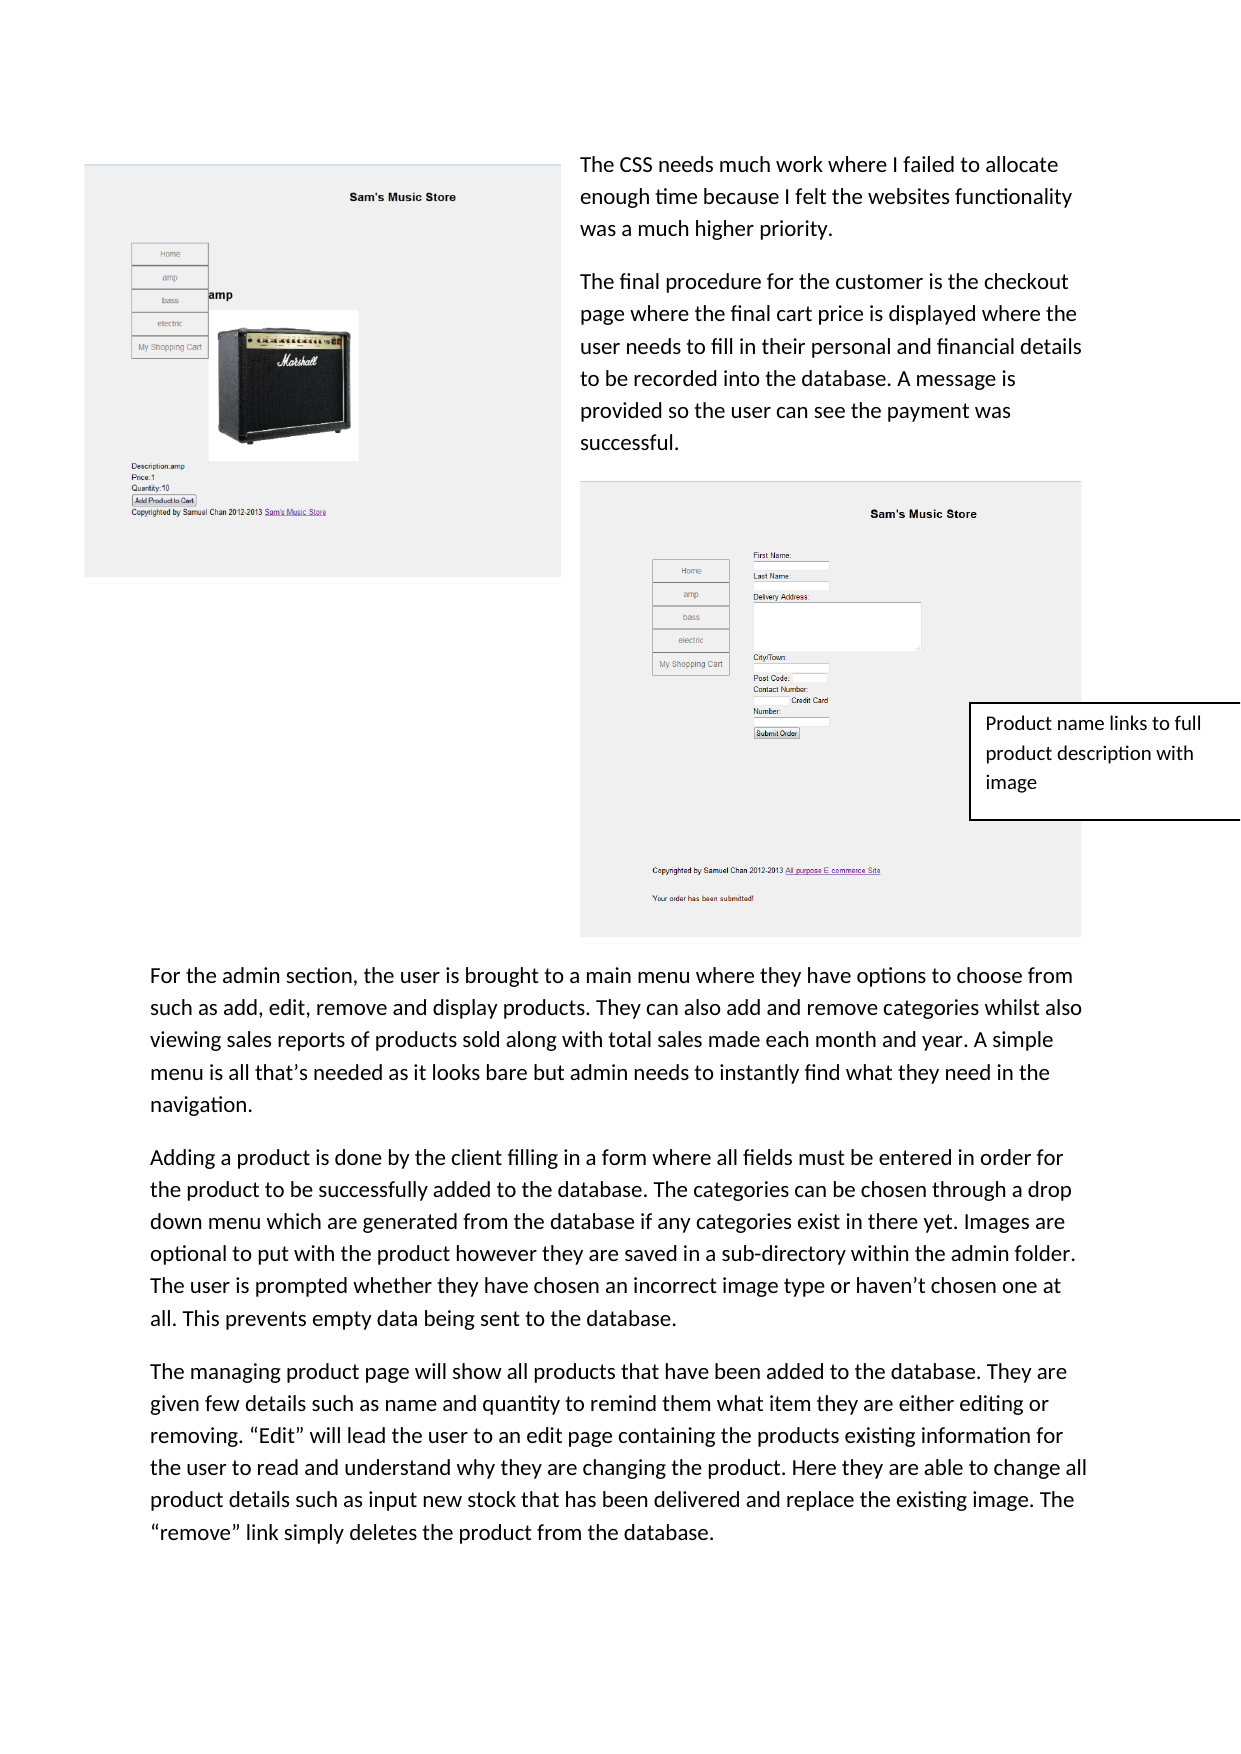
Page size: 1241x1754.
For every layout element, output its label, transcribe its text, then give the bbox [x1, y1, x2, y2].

text Adding a product is done by the client filling in a form where all fields must be entered in order for the product to be successfully added to the database. The categories can be chosen through a drop down menu which are generated from the database if any categories exist in there yet. Images are optional to put with the product however they are saved in a sub-directory within the admin folder. The user is prompted whether they have chosen an incorrect image type or haven’t chosen one at all. This prevents empty data being sent to the database. [150, 1143, 1090, 1332]
picture [579, 481, 1082, 937]
text The managing product page will show all products that have been added to the database. They are given few details such as name and quantity to remind them what item they are either editing or removing. “Edit” will lead the user to an edit page containing the products existing information for the user to read and understand why they are changing the product. Here they are able to change all product details such as input new stock that has been delivered and replace the existing image. The “remove” link simply deletes the product from the database. [150, 1357, 1090, 1546]
text The CSS needs much work where I failed to allocate enough time because I felt the websites functionality was a much higher priority. [150, 150, 1090, 242]
text For the admin section, the user is brought to a main menu where they have options to choose from such as add, edit, remove and display products. They can also add and remove categories whilst also viewing sales reports of products sold along with total sales made each month and year. A simple menu is all that’s needed as it looks bare but admin needs to instantly find what they need in the navigation. [150, 961, 1090, 1118]
text The final procedure for the customer is the checkout page where the final cart price is displayed where the user needs to fill in their personal and financial details to be recorded into the database. A message is provided so the user can see the payment was successful. [561, 267, 1090, 456]
picture [84, 164, 561, 577]
